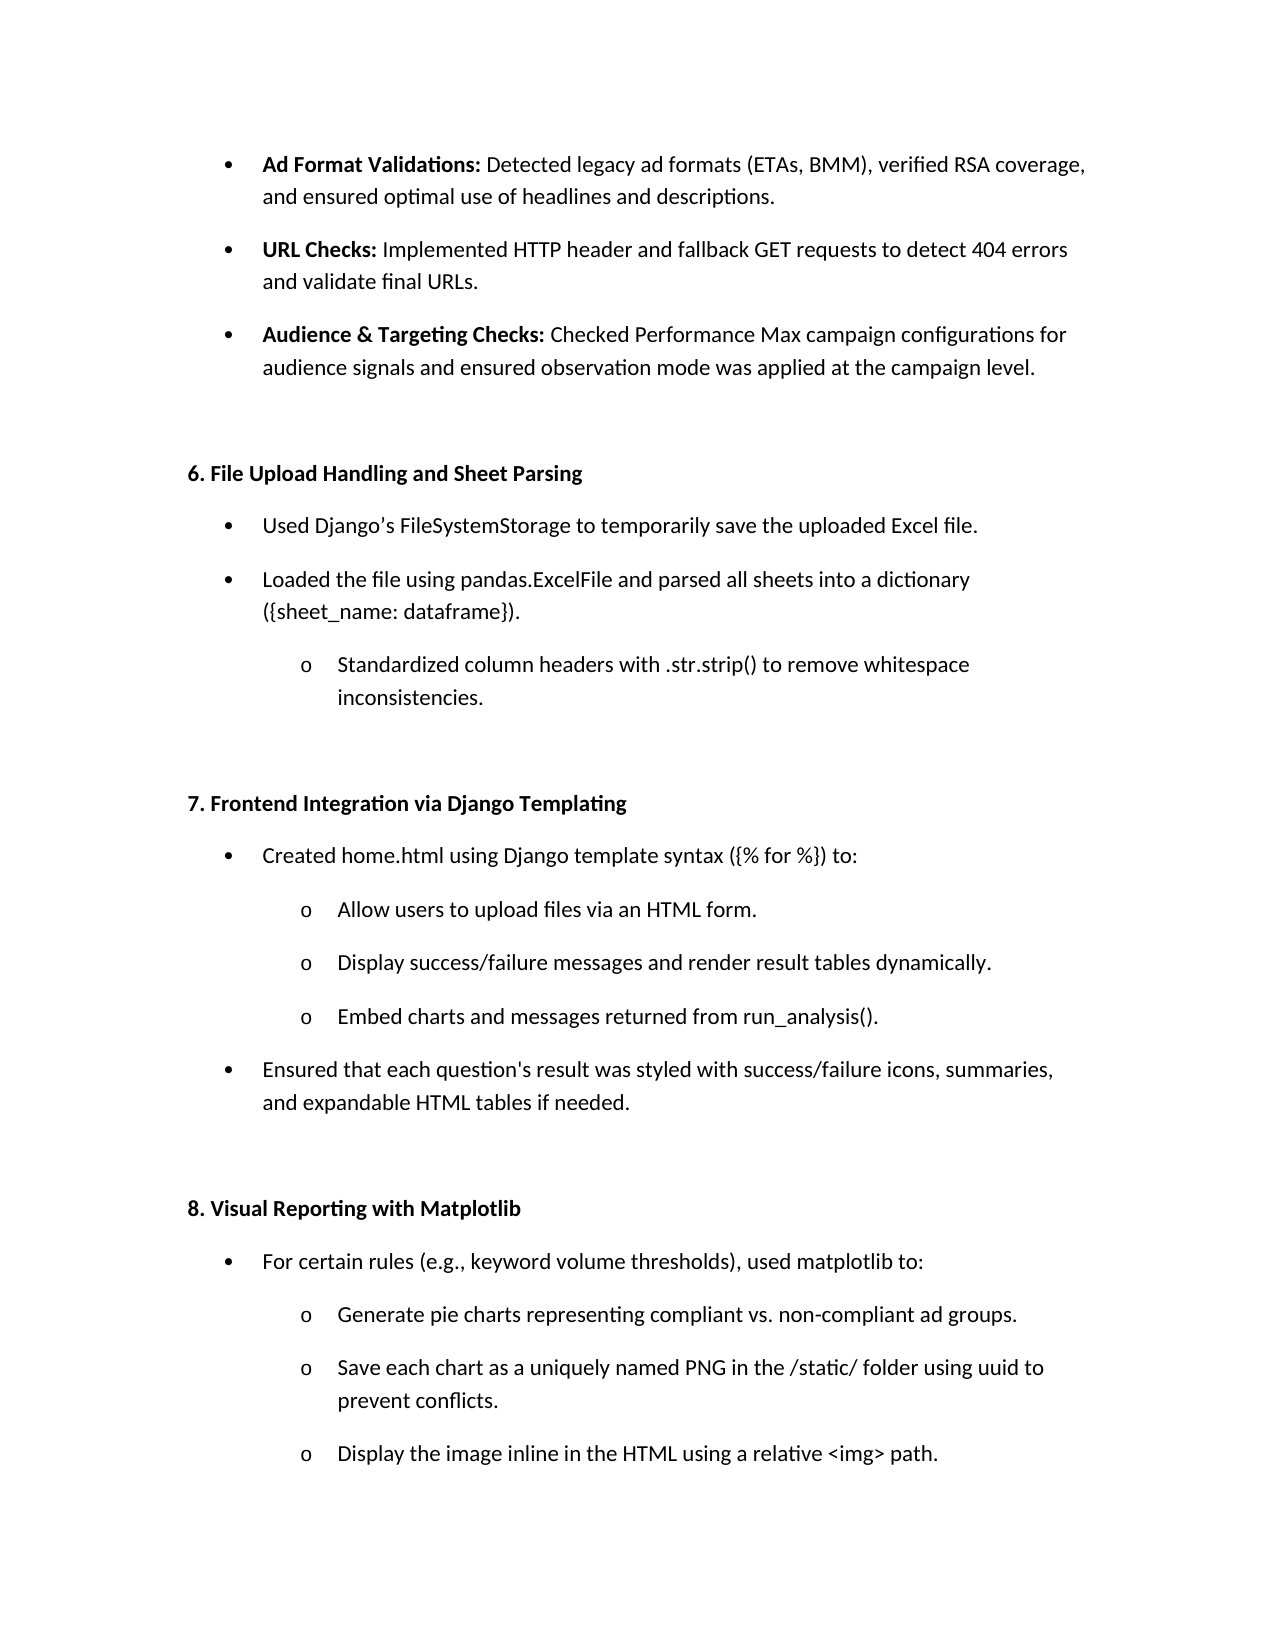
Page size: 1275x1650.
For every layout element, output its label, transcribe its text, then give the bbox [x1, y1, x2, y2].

list Ensured that each question's result was styled with success/failure icons, summaries, and expandable HTML tables if needed. [225, 1056, 1087, 1116]
list Allow users to upload files via an HTML form. [300, 895, 1087, 923]
list Audience & Targeting Checks: Checked Performance Max campaign configurations for audience signals and ensured observation mode was applied at the campaign level. [225, 320, 1087, 381]
list Used Django’s FileSystemStorage to temporarily save the uploaded Excel file. [225, 512, 1087, 540]
list Embed charts and messages returned from run_analysis(). [300, 1002, 1087, 1031]
list For certain rules (e.g., keyword volume thresholds), used matplotlib to: [225, 1247, 1087, 1275]
text 8. Visual Reporting with Matplotlib [187, 1194, 1087, 1222]
list Ad Format Validations: Detected legacy ad formats (ETAs, BMM), verified RSA coverage, and ensured optimal use of headlines and descriptions. [225, 150, 1087, 210]
text 6. File Upload Handling and Sheet Parsing [187, 459, 1087, 487]
list Loaded the file using pandas.ExcelFile and parsed all sheets into a dictionary ({sheet_name: dataframe}). [225, 565, 1087, 625]
list Display success/failure messages and render result tables dynamically. [300, 948, 1087, 977]
list URL Checks: Implemented HTTP header and fallback GET requests to detect 404 errors and validate final URLs. [225, 235, 1087, 295]
list Generate pie charts representing compliant vs. non-compliant ad groups. [300, 1300, 1087, 1328]
list Created home.html using Django template syntax ({% for %}) to: [225, 842, 1087, 870]
list Save each chart as a uniquely named PNG in the /static/ folder using uuid to prevent conflicts. [300, 1353, 1087, 1414]
text 7. Frontend Integration via Django Templating [187, 789, 1087, 817]
list Display the image inline in the HTML using a relative <img> path. [300, 1439, 1087, 1468]
list Standardized column headers with .str.strip() to remove whitespace inconsistencies. [300, 650, 1087, 711]
